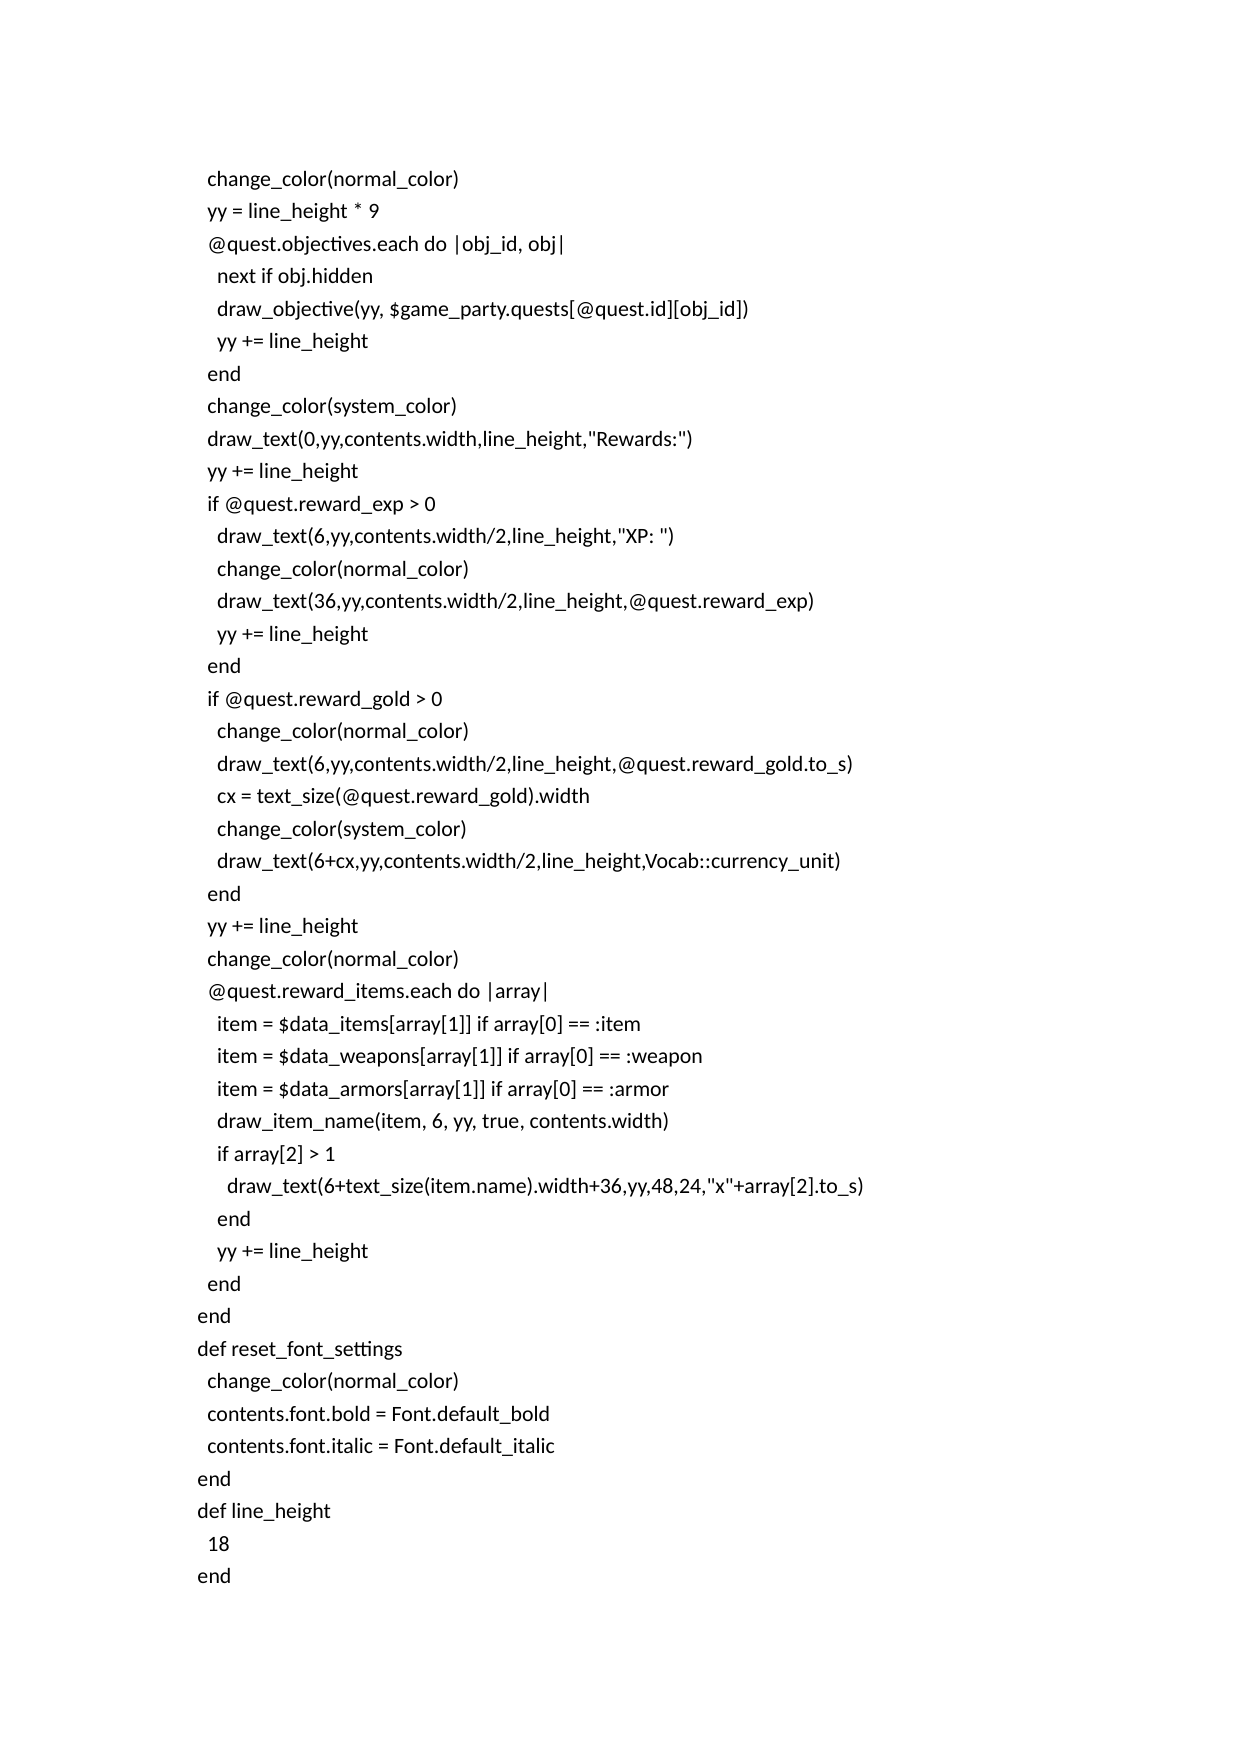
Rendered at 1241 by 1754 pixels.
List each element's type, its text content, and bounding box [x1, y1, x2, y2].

text change_color(normal_color) [187, 714, 1053, 747]
text change_color(normal_color) [187, 162, 1053, 194]
text draw_objective(yy, $game_party.quests[@quest.id][obj_id]) [187, 292, 1053, 324]
text if array[2] > 1 [187, 1137, 1053, 1169]
text end [187, 357, 1053, 389]
text yy += line_height [187, 324, 1053, 357]
text if @quest.reward_gold > 0 [187, 682, 1053, 714]
text change_color(normal_color) [187, 1364, 1053, 1397]
text draw_text(6+cx,yy,contents.width/2,line_height,Vocab::currency_unit) [187, 844, 1053, 877]
text draw_text(6+text_size(item.name).width+36,yy,48,24,"x"+array[2].to_s) [187, 1169, 1053, 1202]
text @quest.reward_items.each do |array| [187, 974, 1053, 1007]
text change_color(normal_color) [187, 552, 1053, 584]
text cx = text_size(@quest.reward_gold).width [187, 779, 1053, 812]
text yy += line_height [187, 1234, 1053, 1267]
text next if obj.hidden [187, 259, 1053, 292]
text end [187, 877, 1053, 909]
text item = $data_armors[array[1]] if array[0] == :armor [187, 1072, 1053, 1104]
text draw_text(36,yy,contents.width/2,line_height,@quest.reward_exp) [187, 584, 1053, 617]
text draw_text(6,yy,contents.width/2,line_height,@quest.reward_gold.to_s) [187, 747, 1053, 779]
text item = $data_weapons[array[1]] if array[0] == :weapon [187, 1039, 1053, 1072]
text end [187, 649, 1053, 682]
text end [187, 1462, 1053, 1494]
text def line_height [187, 1494, 1053, 1527]
text yy += line_height [187, 909, 1053, 942]
text yy += line_height [187, 617, 1053, 649]
text end [187, 1267, 1053, 1299]
text yy = line_height * 9 [187, 194, 1053, 227]
text @quest.objectives.each do |obj_id, obj| [187, 227, 1053, 259]
text change_color(system_color) [187, 812, 1053, 844]
text def reset_font_settings [187, 1332, 1053, 1364]
text item = $data_items[array[1]] if array[0] == :item [187, 1007, 1053, 1039]
text yy += line_height [187, 454, 1053, 487]
text end [187, 1202, 1053, 1234]
text change_color(normal_color) [187, 942, 1053, 974]
text end [187, 1299, 1053, 1332]
text draw_item_name(item, 6, yy, true, contents.width) [187, 1104, 1053, 1137]
text contents.font.bold = Font.default_bold [187, 1397, 1053, 1429]
text draw_text(0,yy,contents.width,line_height,"Rewards:") [187, 422, 1053, 454]
text end [187, 1559, 1053, 1592]
text contents.font.italic = Font.default_italic [187, 1429, 1053, 1462]
text change_color(system_color) [187, 389, 1053, 422]
text if @quest.reward_exp > 0 [187, 487, 1053, 519]
text draw_text(6,yy,contents.width/2,line_height,"XP: ") [187, 519, 1053, 552]
text 18 [187, 1527, 1053, 1559]
